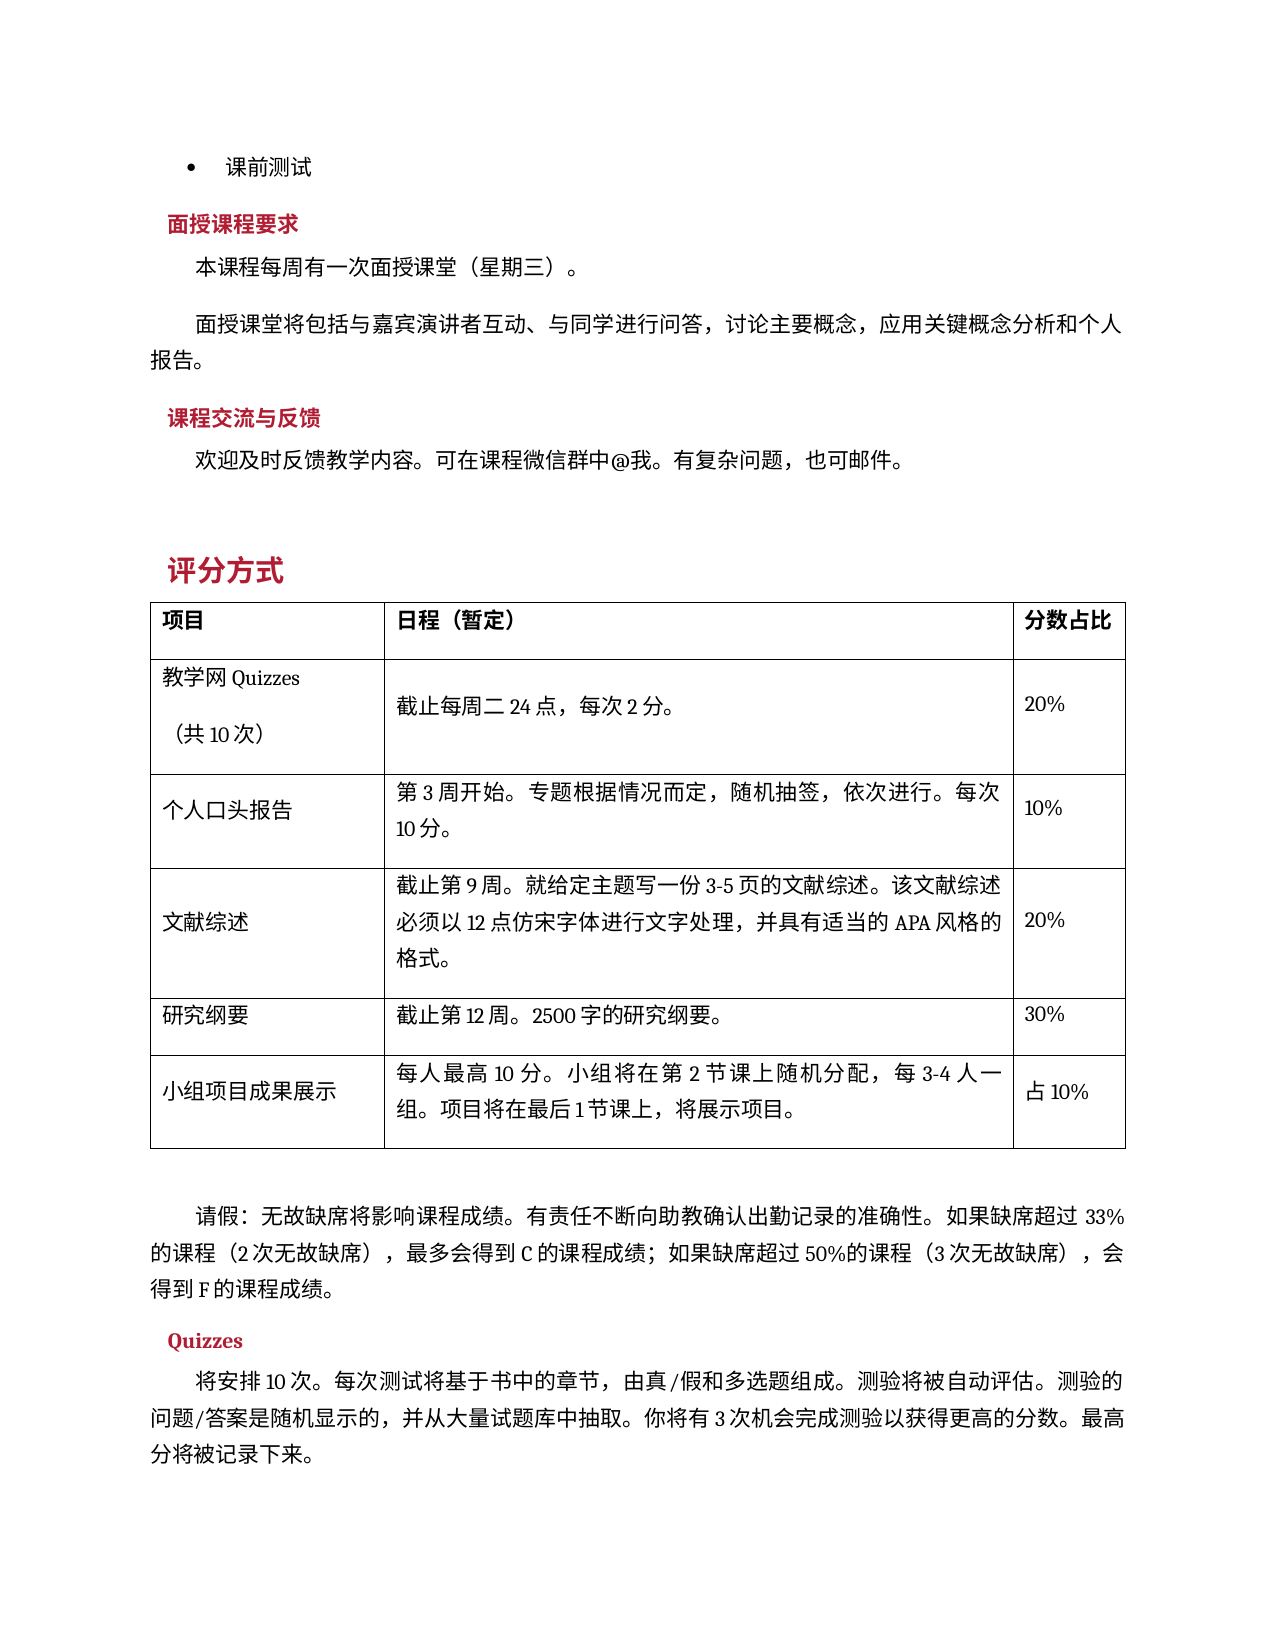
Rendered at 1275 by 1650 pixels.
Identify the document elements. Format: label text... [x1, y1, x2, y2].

table_cell 占10% [1014, 1056, 1125, 1148]
table_cell 截止第9周。就给定主题写一份3-5页的文献综述。该文献综述必须以12点仿宋字体进行文字处理，并具有适当的APA风格的格式。 [385, 869, 1013, 997]
text 将安排10次。每次测试将基于书中的章节，由真/假和多选题组成。测验将被自动评估。测验的问题/答案是随机显示的，并从大量试题库中抽取。你将有3次机会完成测验以获得更高的分数。最高分将被记录下来。 [150, 1364, 1125, 1469]
table_header 项目 [151, 603, 384, 659]
table_header 日程（暂定） [385, 603, 1013, 659]
table_cell 个人口头报告 [151, 775, 384, 867]
table_cell 文献综述 [151, 869, 384, 997]
table_header 分数占比 [1014, 603, 1125, 659]
table_cell 截止每周二24点，每次2分。 [385, 660, 1013, 774]
text 面授课堂将包括与嘉宾演讲者互动、与同学进行问答，讨论主要概念，应用关键概念分析和个人报告。 [150, 307, 1125, 375]
title 评分方式 [150, 550, 1125, 590]
table_cell 第3周开始。专题根据情况而定，随机抽签，依次进行。每次10分。 [385, 775, 1013, 867]
text 请假：无故缺席将影响课程成绩。有责任不断向助教确认出勤记录的准确性。如果缺席超过33%的课程（2次无故缺席），最多会得到C的课程成绩；如果缺席超过50%的课程（3次无故缺席），会得到F的课程成绩。 [150, 1199, 1125, 1303]
title 面授课程要求 [150, 207, 1125, 239]
table_cell 每人最高10分。小组将在第2节课上随机分配，每3-4人一组。项目将在最后1节课上，将展示项目。 [385, 1056, 1013, 1148]
text 欢迎及时反馈教学内容。可在课程微信群中@我。有复杂问题，也可邮件。 [150, 443, 1125, 475]
table_cell 30% [1014, 999, 1125, 1055]
title Quizzes [150, 1329, 1125, 1354]
table_cell 小组项目成果展示 [151, 1056, 384, 1148]
table_cell 10% [1014, 775, 1125, 867]
table_cell 研究纲要 [151, 999, 384, 1055]
table_cell 20% [1014, 869, 1125, 997]
table_cell 教学网Quizzes （共10次） [151, 660, 384, 774]
table_cell 20% [1014, 660, 1125, 774]
title 课程交流与反馈 [150, 401, 1125, 432]
table_cell 截止第12周。2500字的研究纲要。 [385, 999, 1013, 1055]
list 课前测试 [187, 150, 1125, 182]
text 本课程每周有一次面授课堂（星期三）。 [150, 250, 1125, 281]
